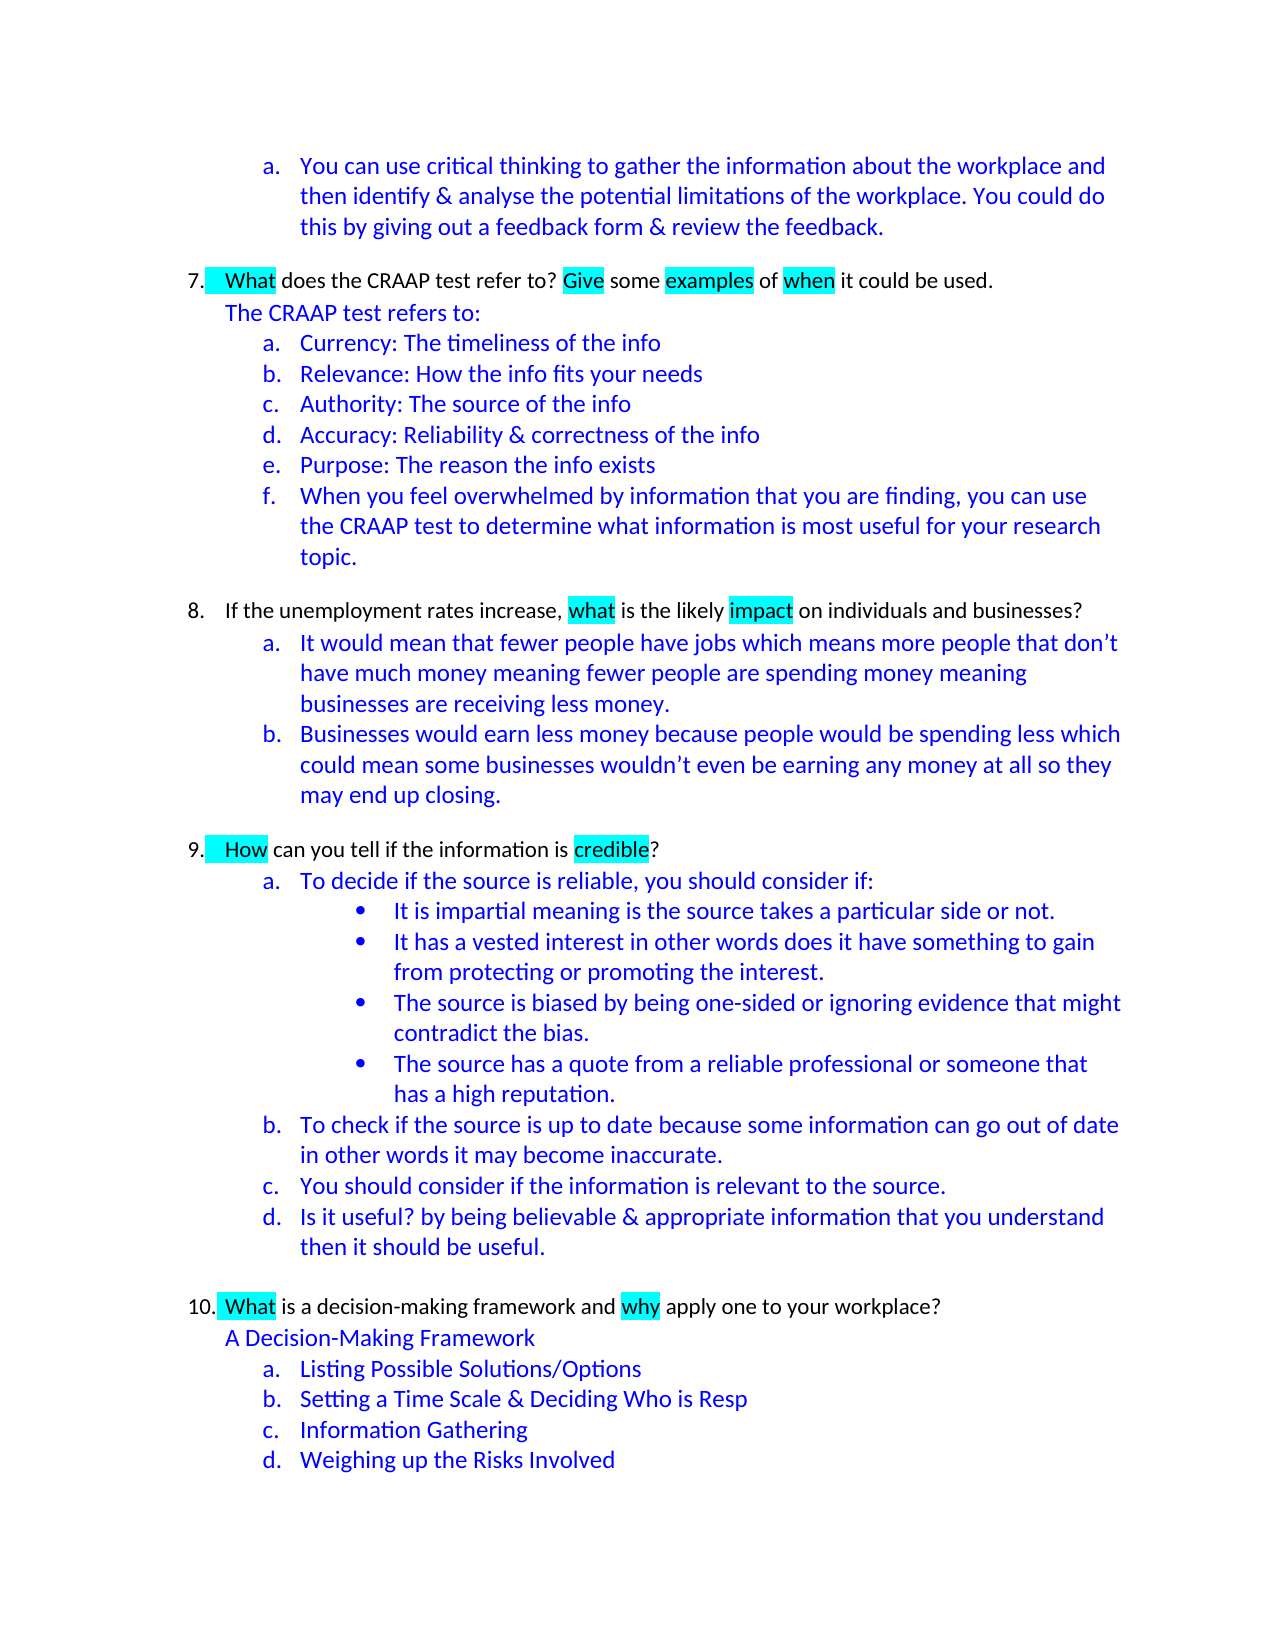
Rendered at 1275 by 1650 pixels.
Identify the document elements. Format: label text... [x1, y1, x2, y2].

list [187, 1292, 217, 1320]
list Purpose: The reason the info exists [262, 449, 1125, 480]
list Accuracy: Reliability & correctness of the info [262, 419, 1125, 449]
list Authority: The source of the info [262, 388, 1125, 419]
list You can use critical thinking to gather the information about the workplace and then identify & analyse the potential limitations of the workplace. You could do this by giving out a feedback form & review the feedback. [262, 150, 1125, 242]
list Is it useful? by being believable & appropriate information that you understand then it should be useful. [262, 1201, 1125, 1262]
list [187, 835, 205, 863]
list To decide if the source is reliable, you should consider if: [262, 865, 1125, 896]
list To check if the source is up to date because some information can go out of date in other words it may become inaccurate. [262, 1109, 1125, 1170]
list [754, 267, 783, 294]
list If the unemployment rates increase, what is the likely impact on individuals and businesses? [187, 596, 568, 624]
list It would mean that fewer people have jobs which means more people that don’t have much money meaning fewer people are spending money meaning businesses are receiving less money. [262, 627, 1125, 718]
list Businesses would earn less money because people would be spending less which could mean some businesses wouldn’t even be earning any money at all so they may end up closing. [262, 718, 1125, 810]
list Relevance: How the info fits your needs [262, 358, 1125, 388]
list The source is biased by being one-sided or ignoring evidence that might contradict the bias. [356, 987, 1125, 1048]
list You should consider if the information is relevant to the source. [262, 1170, 1125, 1201]
text The CRAAP test refers to: [225, 297, 1125, 327]
list Information Gathering [262, 1414, 1125, 1444]
list Weighing up the Risks Involved [262, 1444, 1125, 1475]
list How can you tell if the information is credible? [649, 835, 1125, 863]
list What is a decision-making framework and why apply one to your workplace? [276, 1292, 621, 1320]
list It is impartial meaning is the source takes a particular side or not. [356, 896, 1125, 926]
list The source has a quote from a reliable professional or someone that has a high reputation. [356, 1048, 1125, 1109]
list What does the CRAAP test refer to? Give some examples of when it could be used. [276, 267, 563, 294]
list Setting a Time Scale & Deciding Who is Resp [262, 1383, 1125, 1414]
list What does the CRAAP test refer to? Give some examples of when it could be used. [835, 267, 1125, 294]
list Listing Possible Solutions/Options [262, 1353, 1125, 1383]
list If the unemployment rates increase, what is the likely impact on individuals and businesses? [793, 596, 1125, 624]
list When you feel overwhelmed by information that you are finding, you can use the CRAAP test to determine what information is most useful for your research topic. [262, 480, 1125, 571]
text A Decision-Making Framework [225, 1322, 1125, 1353]
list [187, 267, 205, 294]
list What is a decision-making framework and why apply one to your workplace? [660, 1292, 1125, 1320]
list How can you tell if the information is credible? [268, 835, 574, 863]
list Currency: The timeliness of the info [262, 327, 1125, 358]
list It has a vested interest in other words does it have something to gain from protecting or promoting the interest. [356, 926, 1125, 987]
